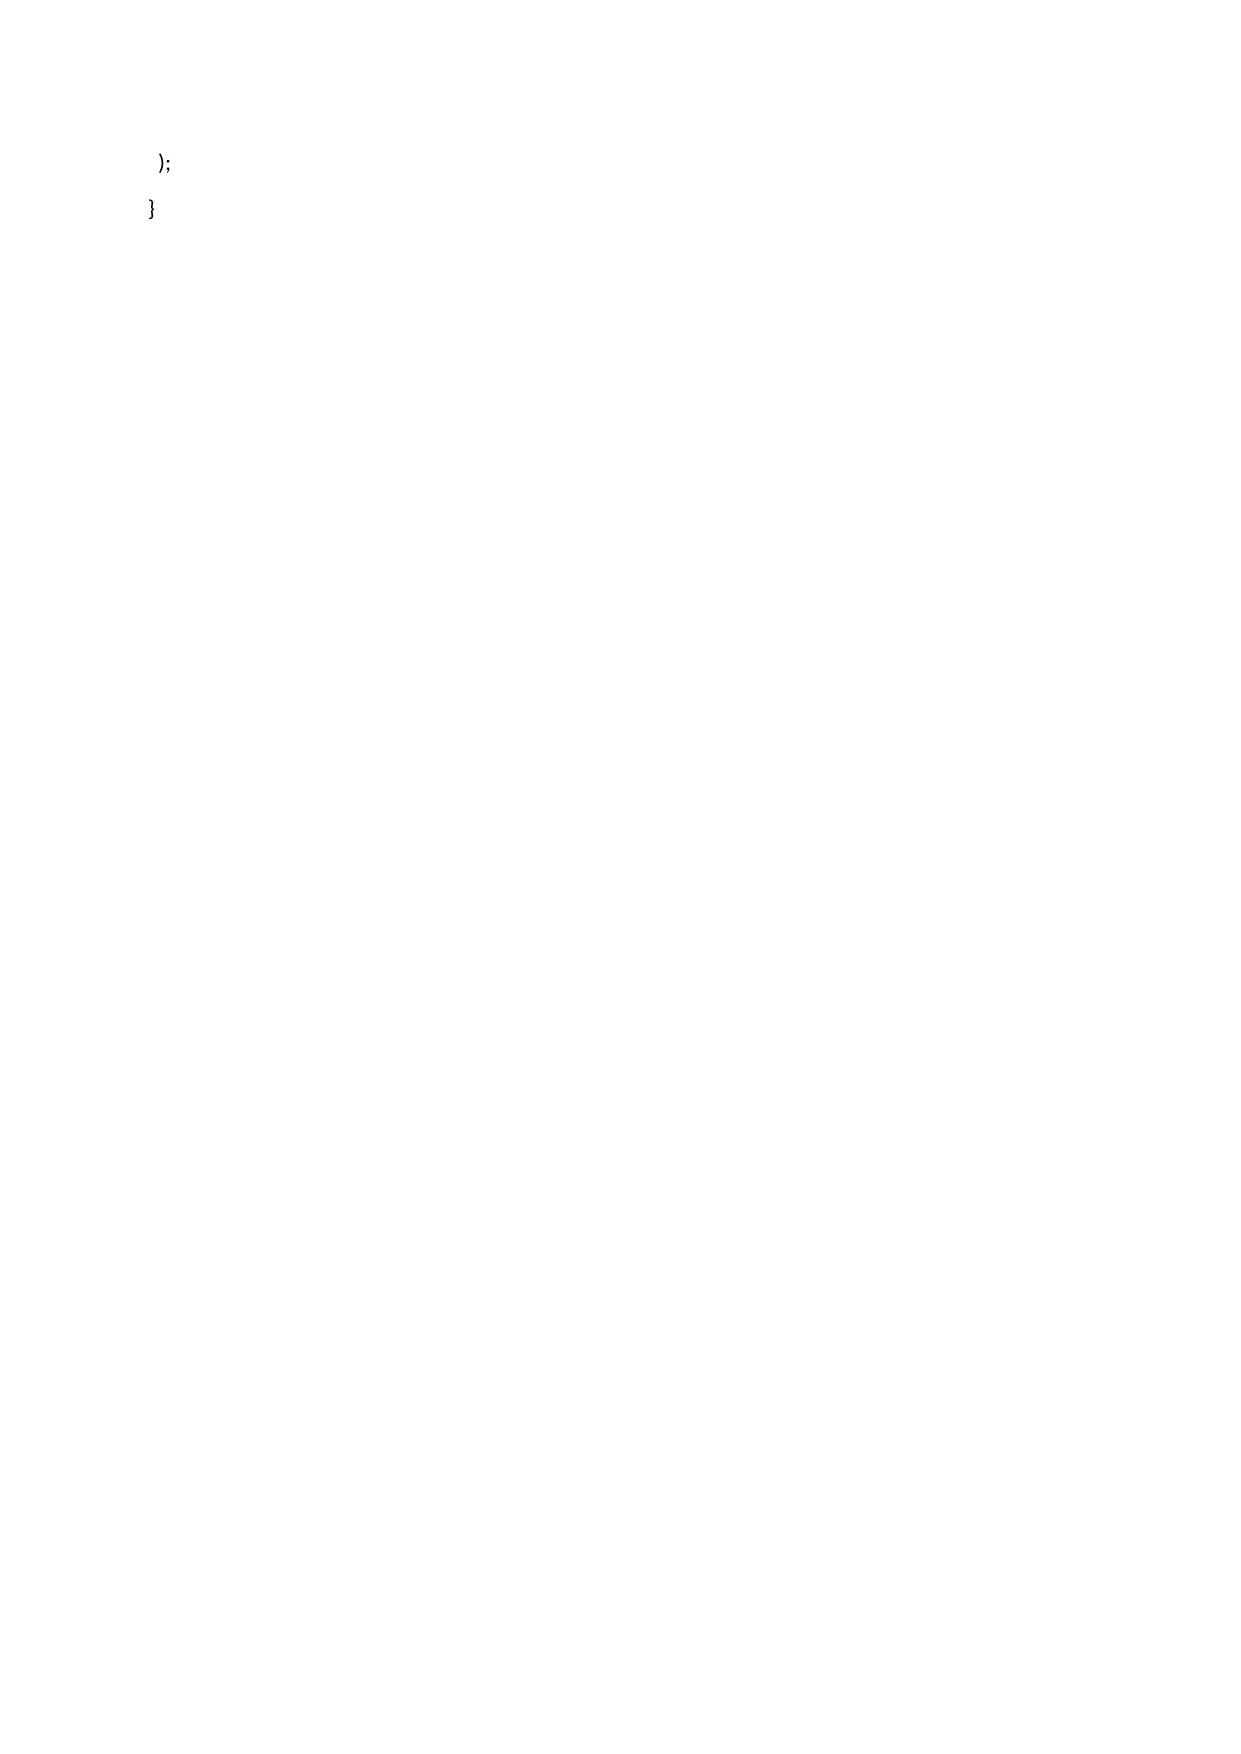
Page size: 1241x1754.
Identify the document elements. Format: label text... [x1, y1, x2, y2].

text } [148, 194, 1093, 222]
text ); [148, 148, 1093, 176]
